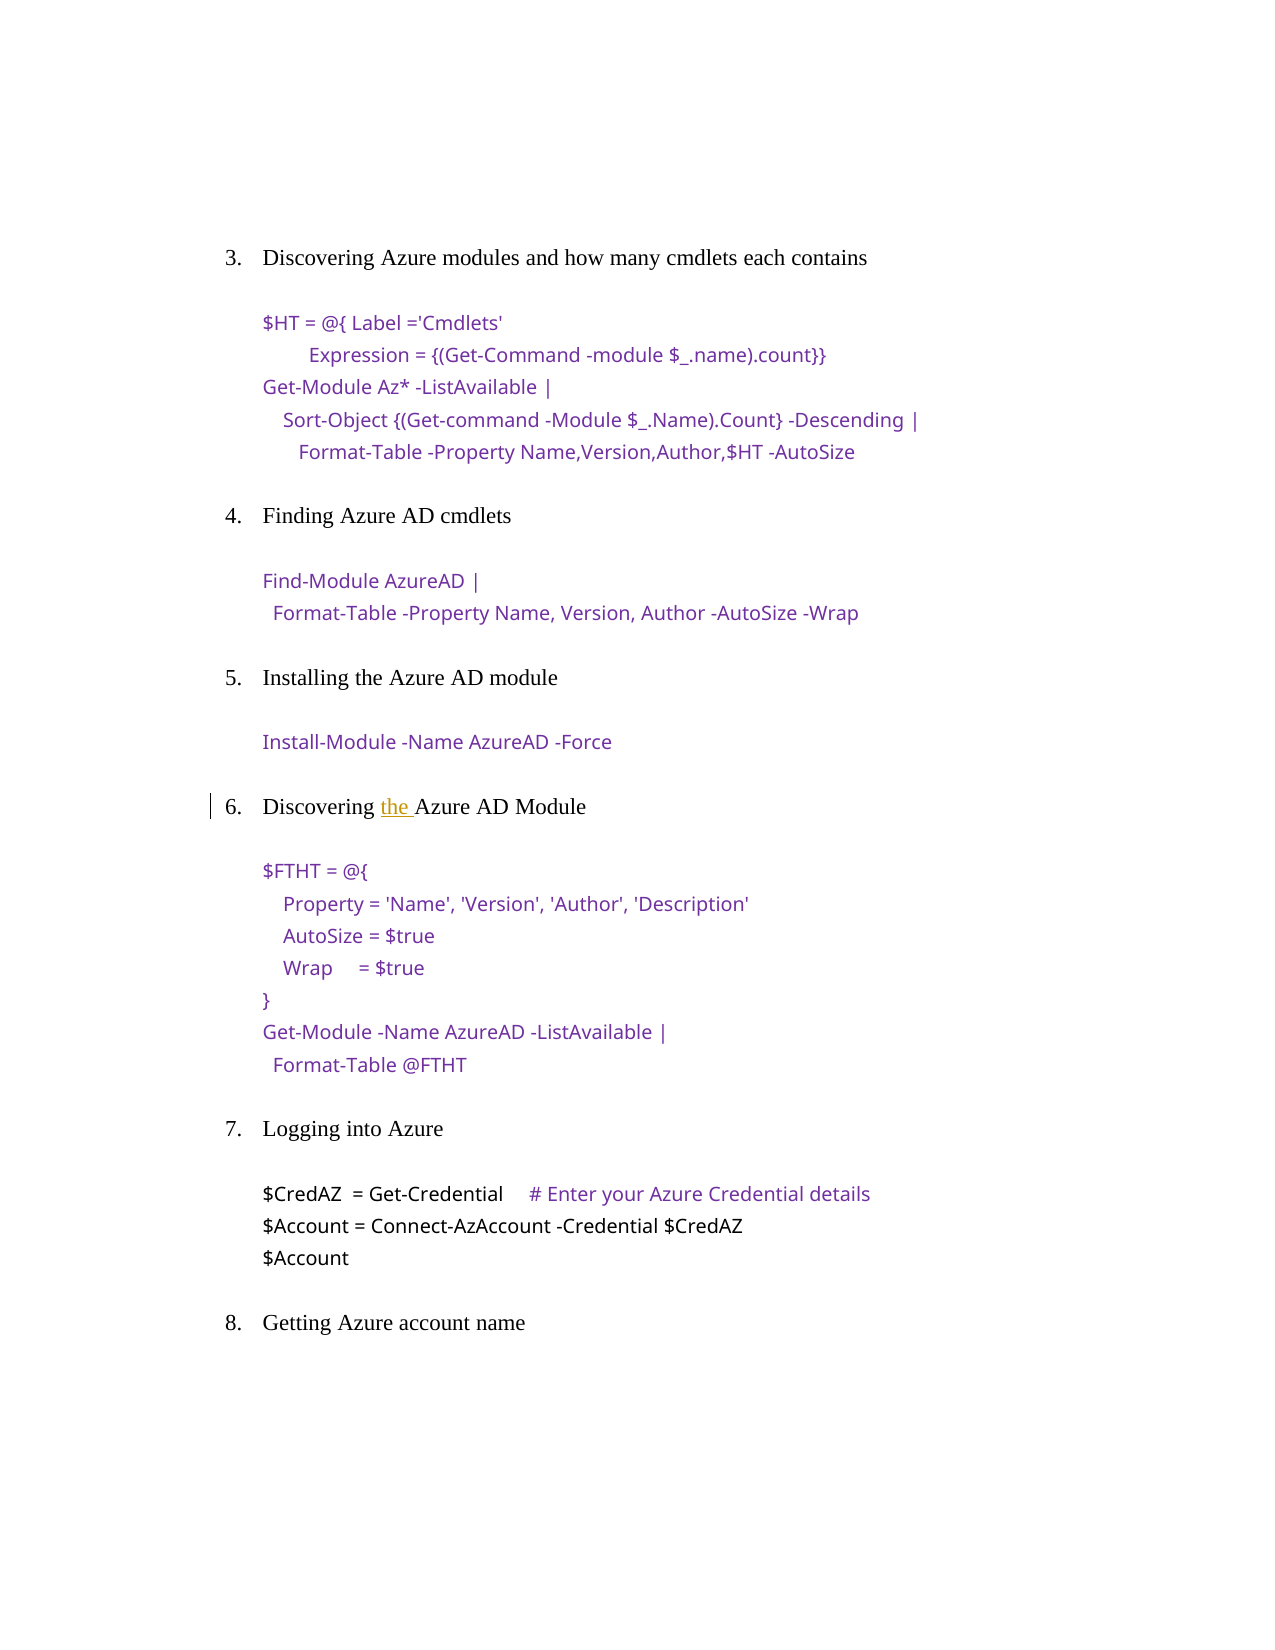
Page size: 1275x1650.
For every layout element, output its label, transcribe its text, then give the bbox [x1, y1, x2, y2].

text Find-Module AzureAD | [262, 567, 1050, 594]
text Get-Module Az* -ListAvailable | [262, 374, 1050, 401]
text $FTHT = @{ [262, 858, 1050, 885]
text AutoSize = $true [262, 922, 1050, 949]
text $Account [262, 1244, 1050, 1271]
text Expression = {(Get-Command -module $_.name).count}} [262, 341, 1050, 368]
text Get-Module -Name AzureAD -ListAvailable | [262, 1019, 1050, 1046]
text Discovering Azure modules and how many cmdlets each contains [225, 244, 1012, 271]
text Sort-Object {(Get-command -Module $_.Name).Count} -Descending | [262, 406, 1050, 433]
text Getting Azure account name [225, 1309, 1012, 1335]
text Property = 'Name', 'Version', 'Author', 'Description' [262, 890, 1050, 917]
text Discovering Azure AD Module [225, 793, 1012, 819]
text Finding Azure AD cmdlets [225, 502, 1012, 529]
text Logging into Azure [225, 1115, 1012, 1142]
text $Account = Connect-AzAccount -Credential $CredAZ [262, 1212, 1050, 1239]
text Format-Table @FTHT [262, 1051, 1050, 1078]
text Format-Table -Property Name, Version, Author -AutoSize -Wrap [262, 599, 1050, 626]
text $HT = @{ Label ='Cmdlets' [262, 309, 1050, 336]
text $CredAZ = Get-Credential # Enter your Azure Credential details [262, 1180, 1050, 1207]
text Format-Table -Property Name,Version,Author,$HT -AutoSize [262, 438, 1050, 465]
text Installing the Azure AD module [225, 664, 1012, 690]
text } [262, 986, 1050, 1013]
text Wrap = $true [262, 954, 1050, 981]
text Install-Module -Name AzureAD -Force [262, 728, 1050, 756]
